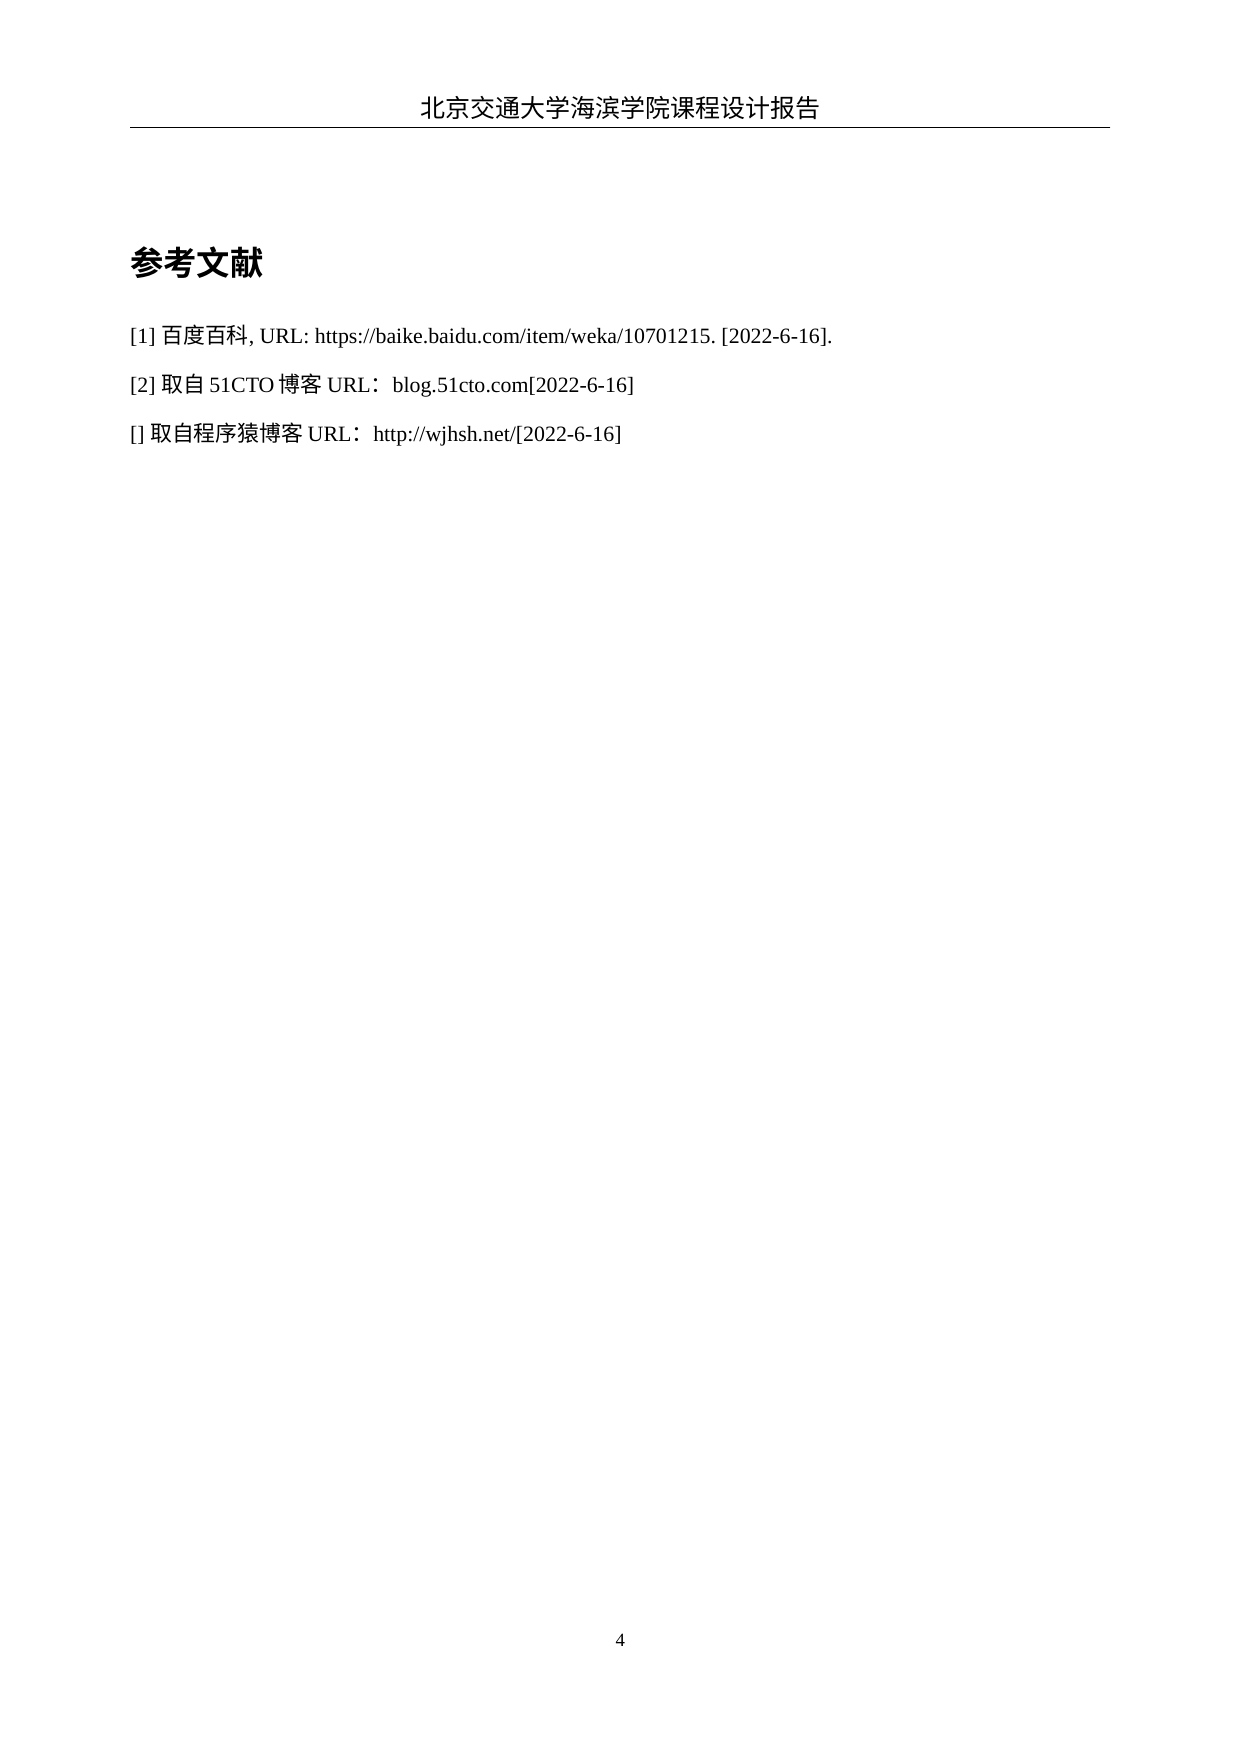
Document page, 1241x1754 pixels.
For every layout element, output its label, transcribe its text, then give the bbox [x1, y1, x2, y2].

subtitle 参考文献 [130, 228, 1110, 293]
text [] 取自程序猿博客URL：http://wjhsh.net/[2022-6-16] [130, 415, 1110, 448]
text [1] 百度百科, URL: https://baike.baidu.com/item/weka/10701215. [2022-6-16]. [130, 318, 1110, 350]
text [2] 取自51CTO博客URL：blog.51cto.com[2022-6-16] [130, 367, 1110, 399]
